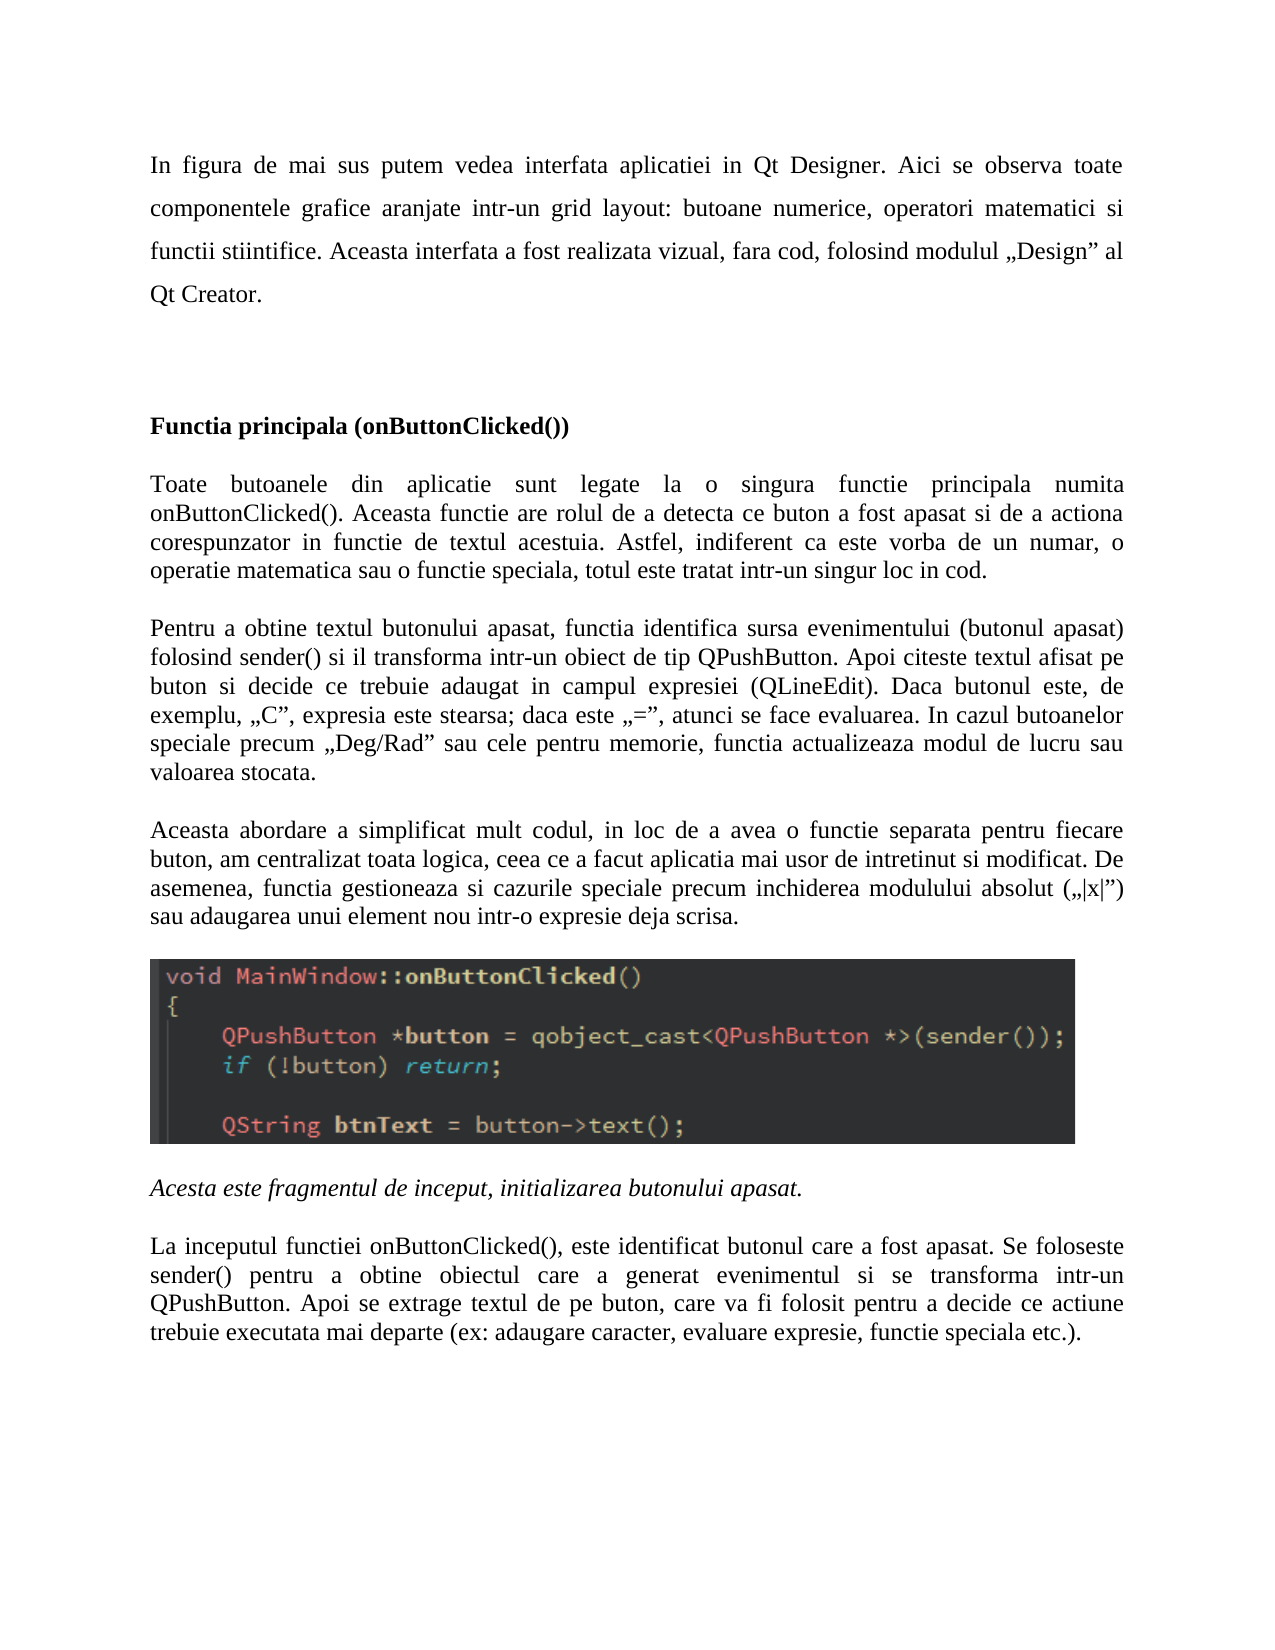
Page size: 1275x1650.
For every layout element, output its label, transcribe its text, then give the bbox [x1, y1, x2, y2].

text Functia principala (onButtonClicked()) [150, 411, 1125, 440]
picture [150, 959, 1076, 1144]
text Toate butoanele din aplicatie sunt legate la o singura functie principala numita onButtonClicked(). Aceasta functie are rolul de a detecta ce buton a fost apasat si de a actiona corespunzator in functie de textul acestuia. Astfel, indiferent ca este vorba de un numar, o operatie matematica sau o functie speciala, totul este tratat intr-un singur loc in cod. [150, 469, 1125, 584]
text Aceasta abordare a simplificat mult codul, in loc de a avea o functie separata pentru fiecare buton, am centralizat toata logica, ceea ce a facut aplicatia mai usor de intretinut si modificat. De asemenea, functia gestioneaza si cazurile speciale precum inchiderea modulului absolut („|x|”) sau adaugarea unui element nou intr-o expresie deja scrisa. [150, 815, 1125, 930]
text La inceputul functiei onButtonClicked(), este identificat butonul care a fost apasat. Se foloseste sender() pentru a obtine obiectul care a generat evenimentul si se transforma intr-un QPushButton. Apoi se extrage textul de pe buton, care va fi folosit pentru a decide ce actiune trebuie executata mai departe (ex: adaugare caracter, evaluare expresie, functie speciala etc.). [150, 1231, 1125, 1346]
text Acesta este fragmentul de inceput, initializarea butonului apasat. [150, 1173, 1125, 1202]
text In figura de mai sus putem vedea interfata aplicatiei in Qt Designer. Aici se observa toate componentele grafice aranjate intr-un grid layout: butoane numerice, operatori matematici si functii stiintifice. Aceasta interfata a fost realizata vizual, fara cod, folosind modulul „Design” al Qt Creator. [150, 150, 1125, 308]
text Pentru a obtine textul butonului apasat, functia identifica sursa evenimentului (butonul apasat) folosind sender() si il transforma intr-un obiect de tip QPushButton. Apoi citeste textul afisat pe buton si decide ce trebuie adaugat in campul expresiei (QLineEdit). Daca butonul este, de exemplu, „C”, expresia este stearsa; daca este „=”, atunci se face evaluarea. In cazul butoanelor speciale precum „Deg/Rad” sau cele pentru memorie, functia actualizeaza modul de lucru sau valoarea stocata. [150, 613, 1125, 786]
